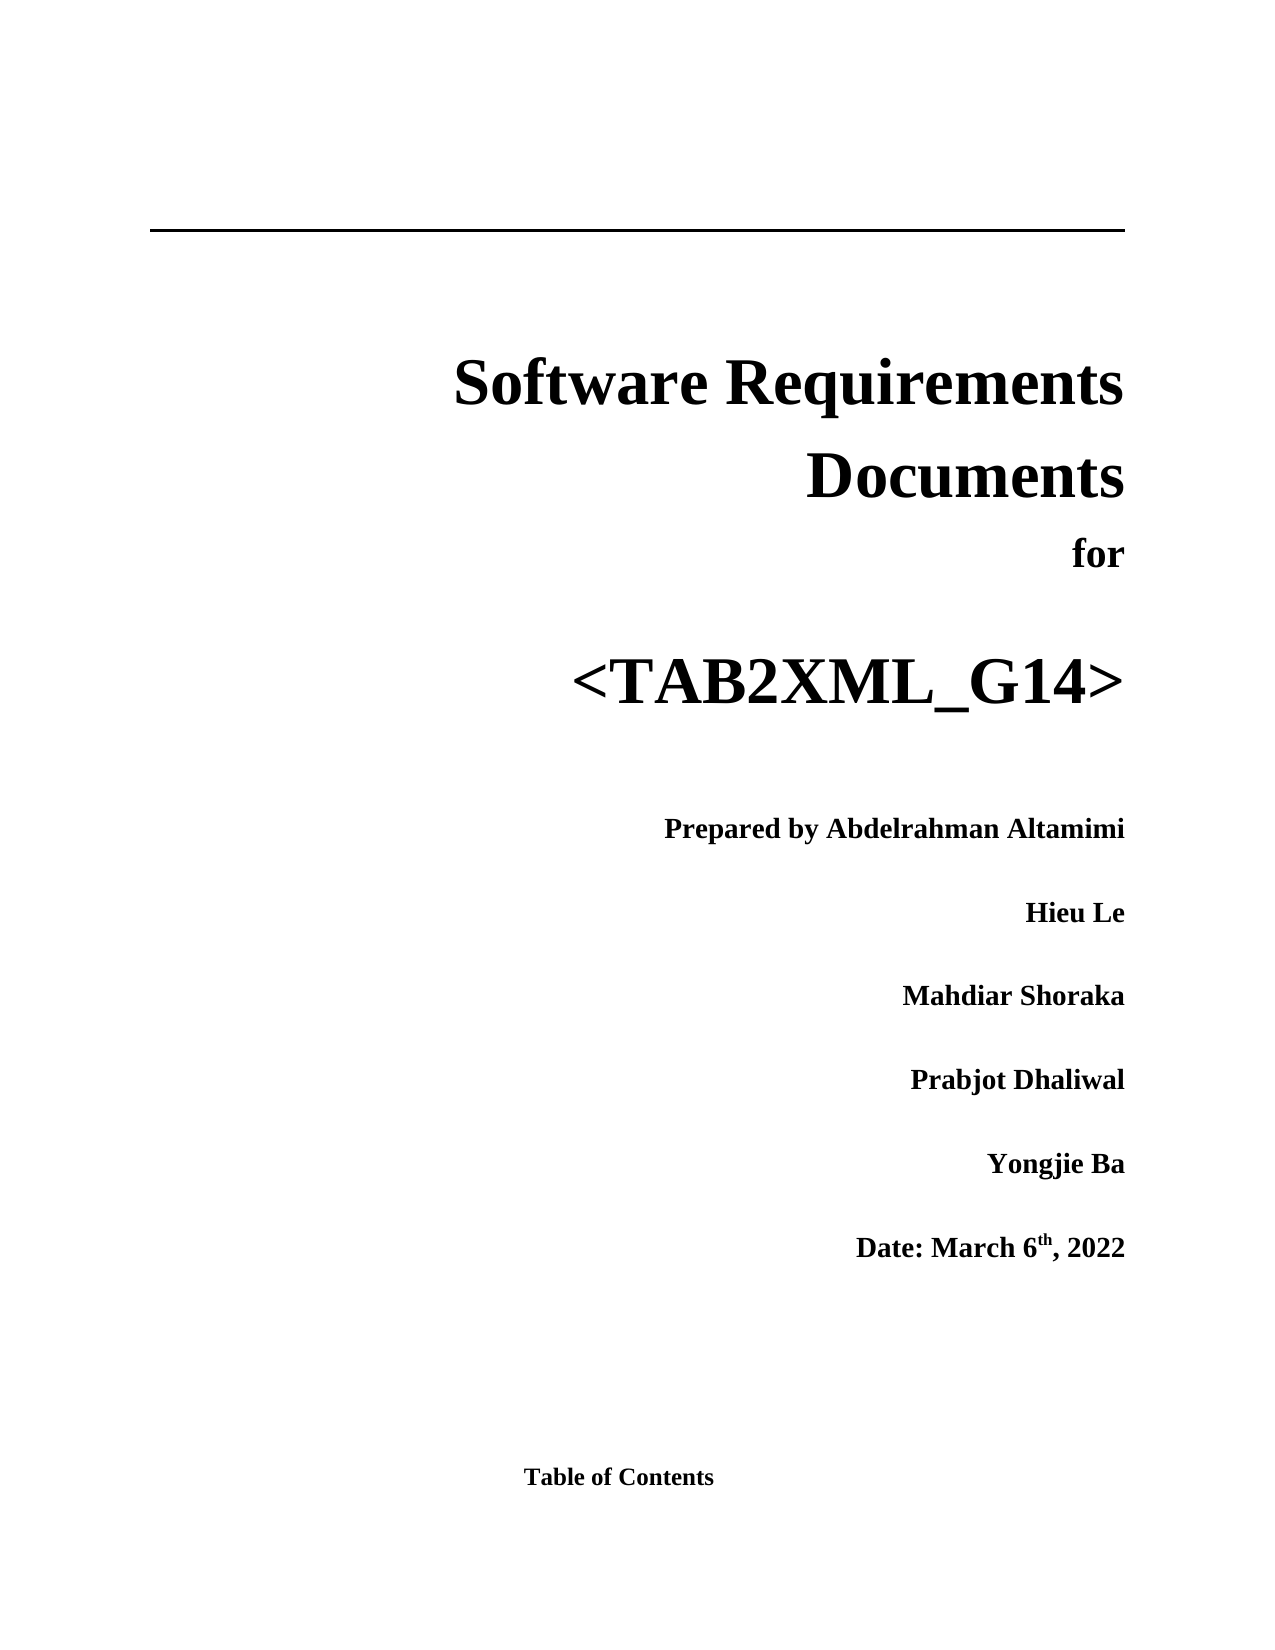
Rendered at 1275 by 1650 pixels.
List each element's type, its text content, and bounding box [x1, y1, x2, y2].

text Documents [150, 435, 1125, 512]
text <TAB2XML_G14> [150, 641, 1125, 718]
text Software Requirements [150, 342, 1125, 418]
text Date: March 6th, 2022 [150, 1230, 1125, 1263]
text for [150, 528, 1125, 576]
text Prabjot Dhaliwal [150, 1062, 1125, 1096]
text Yongjie Ba [150, 1146, 1125, 1179]
text Mahdiar Shoraka [150, 978, 1125, 1012]
text Hieu Le [150, 895, 1125, 928]
text Prepared by Abdelrahman Altamimi [150, 811, 1125, 844]
text Table of Contents [112, 1462, 1125, 1491]
